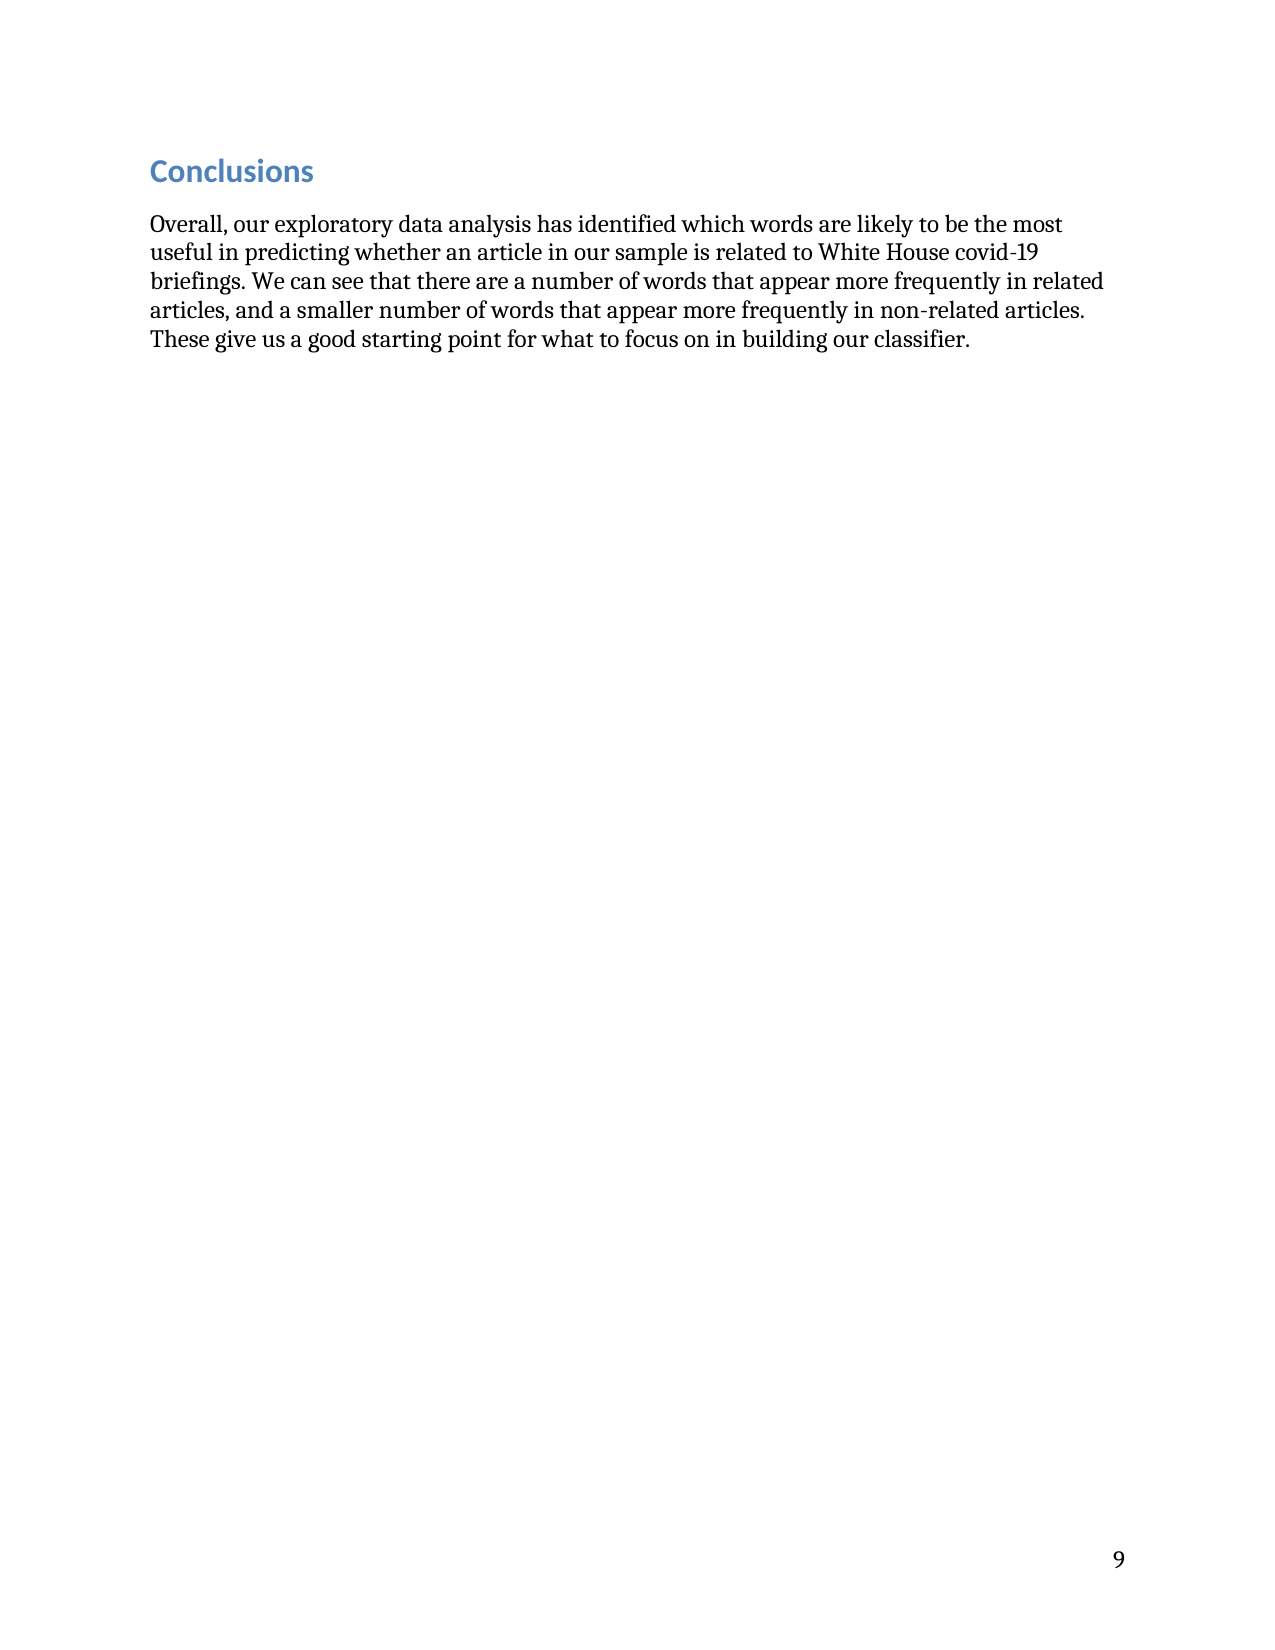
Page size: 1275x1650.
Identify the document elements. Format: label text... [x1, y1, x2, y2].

subtitle Conclusions [150, 150, 1125, 191]
text Overall, our exploratory data analysis has identified which words are likely to be the most useful in predicting whether an article in our sample is related to White House covid-19 briefings. We can see that there are a number of words that appear more frequently in related articles, and a smaller number of words that appear more frequently in non-related articles. These give us a good starting point for what to focus on in building our classifier. [150, 209, 1125, 353]
